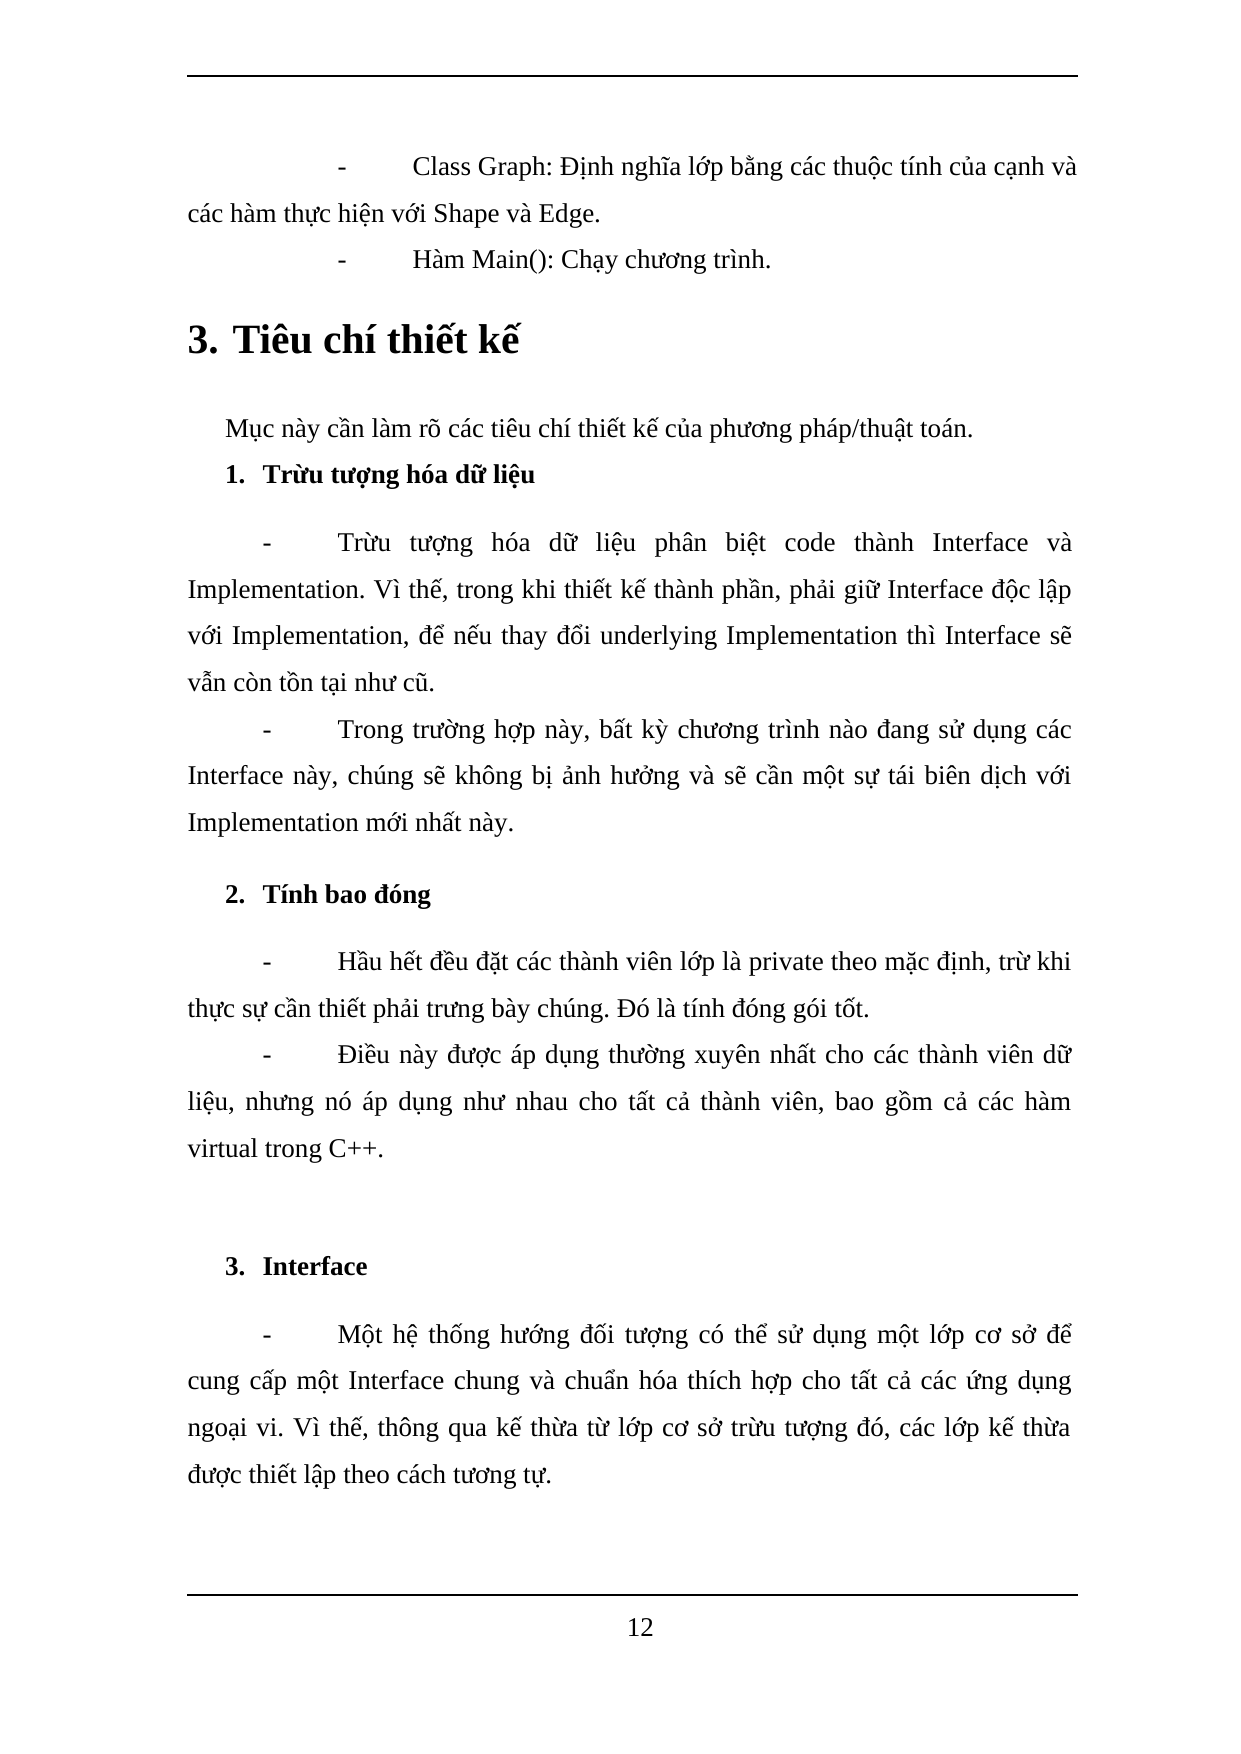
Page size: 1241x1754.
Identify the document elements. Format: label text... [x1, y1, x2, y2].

list Hàm Main(): Chạy chương trình. [187, 243, 1078, 274]
list Tính bao đóng [225, 878, 1078, 909]
list Trong trường hợp này, bất kỳ chương trình nào đang sử dụng các Interface này, chúng sẽ không bị ảnh hưởng và sẽ cần một sự tái biên dịch với Implementation mới nhất này. [187, 713, 1073, 837]
list Một hệ thống hướng đối tượng có thể sử dụng một lớp cơ sở để cung cấp một Interface chung và chuẩn hóa thích hợp cho tất cả các ứng dụng ngoại vi. Vì thế, thông qua kế thừa từ lớp cơ sở trừu tượng đó, các lớp kế thừa được thiết lập theo cách tương tự. [187, 1318, 1073, 1489]
list Hầu hết đều đặt các thành viên lớp là private theo mặc định, trừ khi thực sự cần thiết phải trưng bày chúng. Đó là tính đóng gói tốt. [187, 945, 1073, 1023]
list Trừu tượng hóa dữ liệu [225, 458, 1078, 490]
list Điều này được áp dụng thường xuyên nhất cho các thành viên dữ liệu, nhưng nó áp dụng như nhau cho tất cả thành viên, bao gồm cả các hàm virtual trong C++. [187, 1038, 1073, 1163]
list Interface [225, 1250, 1078, 1281]
list Trừu tượng hóa dữ liệu phân biệt code thành Interface và Implementation. Vì thế, trong khi thiết kế thành phần, phải giữ Interface độc lập với Implementation, để nếu thay đổi underlying Implementation thì Interface sẽ vẫn còn tồn tại như cũ. [187, 526, 1073, 697]
subtitle Tiêu chí thiết kế [187, 315, 1078, 363]
list Class Graph: Định nghĩa lớp bằng các thuộc tính của cạnh và các hàm thực hiện với Shape và Edge. [187, 150, 1078, 228]
text Mục này cần làm rõ các tiêu chí thiết kế của phương pháp/thuật toán. [187, 412, 1078, 443]
